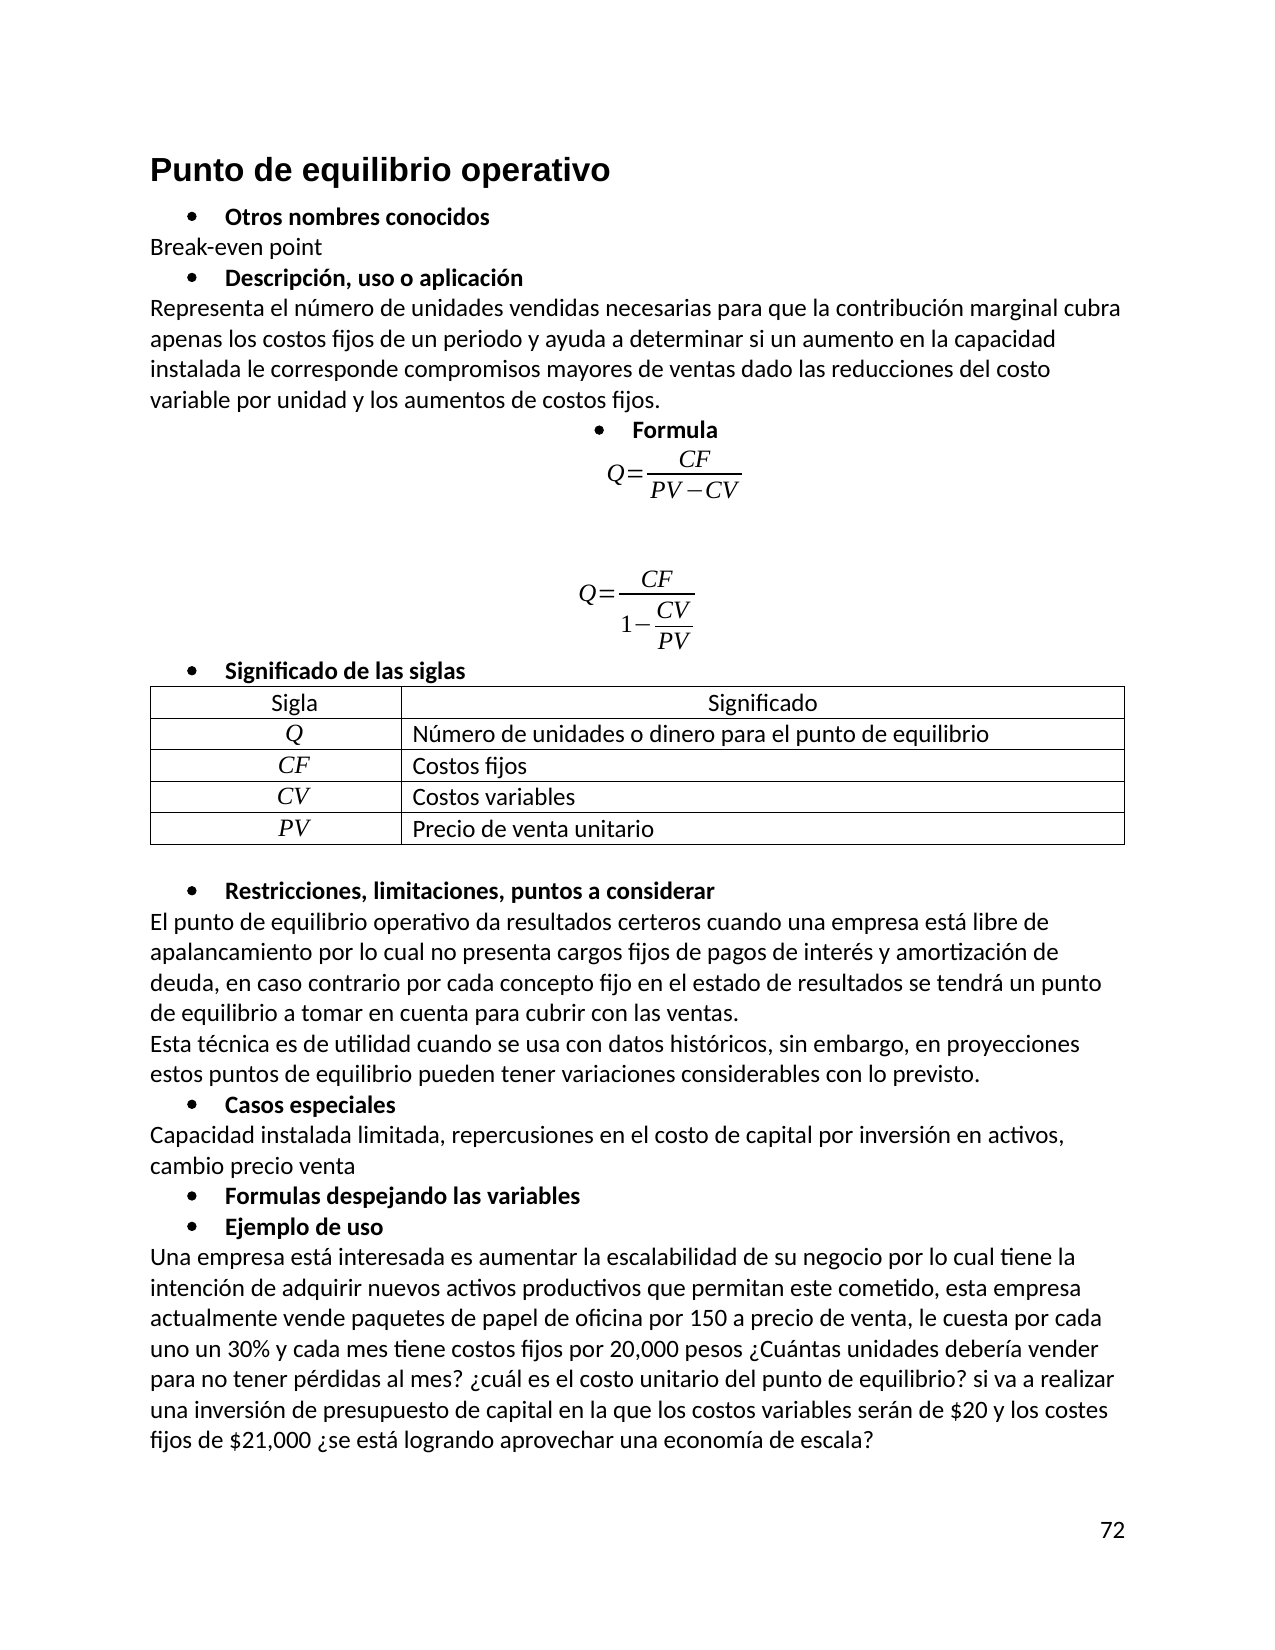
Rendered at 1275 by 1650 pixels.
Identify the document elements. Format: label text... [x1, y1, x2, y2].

table_cell Número de unidades o dinero para el punto de equilibrio [402, 719, 1124, 749]
text Una empresa está interesada es aumentar la escalabilidad de su negocio por lo cual tiene la intención de adquirir nuevos activos productivos que permitan este cometido, esta empresa actualmente vende paquetes de papel de oficina por 150 a precio de venta, le cuesta por cada uno un 30% y cada mes tiene costos fijos por 20,000 pesos ¿Cuántas unidades debería vender para no tener pérdidas al mes? ¿cuál es el costo unitario del punto de equilibrio? si va a realizar una inversión de presupuesto de capital en la que los costos variables serán de $20 y los costes fijos de $21,000 ¿se está logrando aprovechar una economía de escala? [150, 1241, 1125, 1455]
text Break-even point [150, 231, 1125, 262]
list Ejemplo de uso [187, 1211, 1125, 1241]
table_header Significado [402, 687, 1124, 717]
list Significado de las siglas [187, 655, 1125, 686]
table_cell Costos variables [402, 782, 1124, 812]
text Representa el número de unidades vendidas necesarias para que la contribución marginal cubra apenas los costos fijos de un periodo y ayuda a determinar si un aumento en la capacidad instalada le corresponde compromisos mayores de ventas dado las reducciones del costo variable por unidad y los aumentos de costos fijos. [150, 292, 1125, 414]
text Esta técnica es de utilidad cuando se usa con datos históricos, sin embargo, en proyecciones estos puntos de equilibrio pueden tener variaciones considerables con lo previsto. [150, 1028, 1125, 1089]
subtitle Punto de equilibrio operativo [150, 150, 1125, 188]
table_cell Precio de venta unitario [402, 813, 1124, 844]
list Descripción, uso o aplicación [187, 262, 1125, 292]
table_cell Costos fijos [402, 750, 1124, 781]
table_cell [151, 782, 401, 812]
text El punto de equilibrio operativo da resultados certeros cuando una empresa está libre de apalancamiento por lo cual no presenta cargos fijos de pagos de interés y amortización de deuda, en caso contrario por cada concepto fijo en el estado de resultados se tendrá un punto de equilibrio a tomar en cuenta para cubrir con las ventas. [150, 906, 1125, 1028]
list Formula [187, 414, 1125, 504]
text Capacidad instalada limitada, repercusiones en el costo de capital por inversión en activos, cambio precio venta [150, 1119, 1125, 1180]
table_cell [151, 813, 401, 844]
table_cell [151, 719, 401, 749]
list Formulas despejando las variables [187, 1180, 1125, 1211]
list Casos especiales [187, 1089, 1125, 1119]
table_header Sigla [151, 687, 401, 717]
list Otros nombres conocidos [187, 201, 1125, 231]
list Restricciones, limitaciones, puntos a considerar [187, 875, 1125, 906]
table_cell [151, 750, 401, 781]
